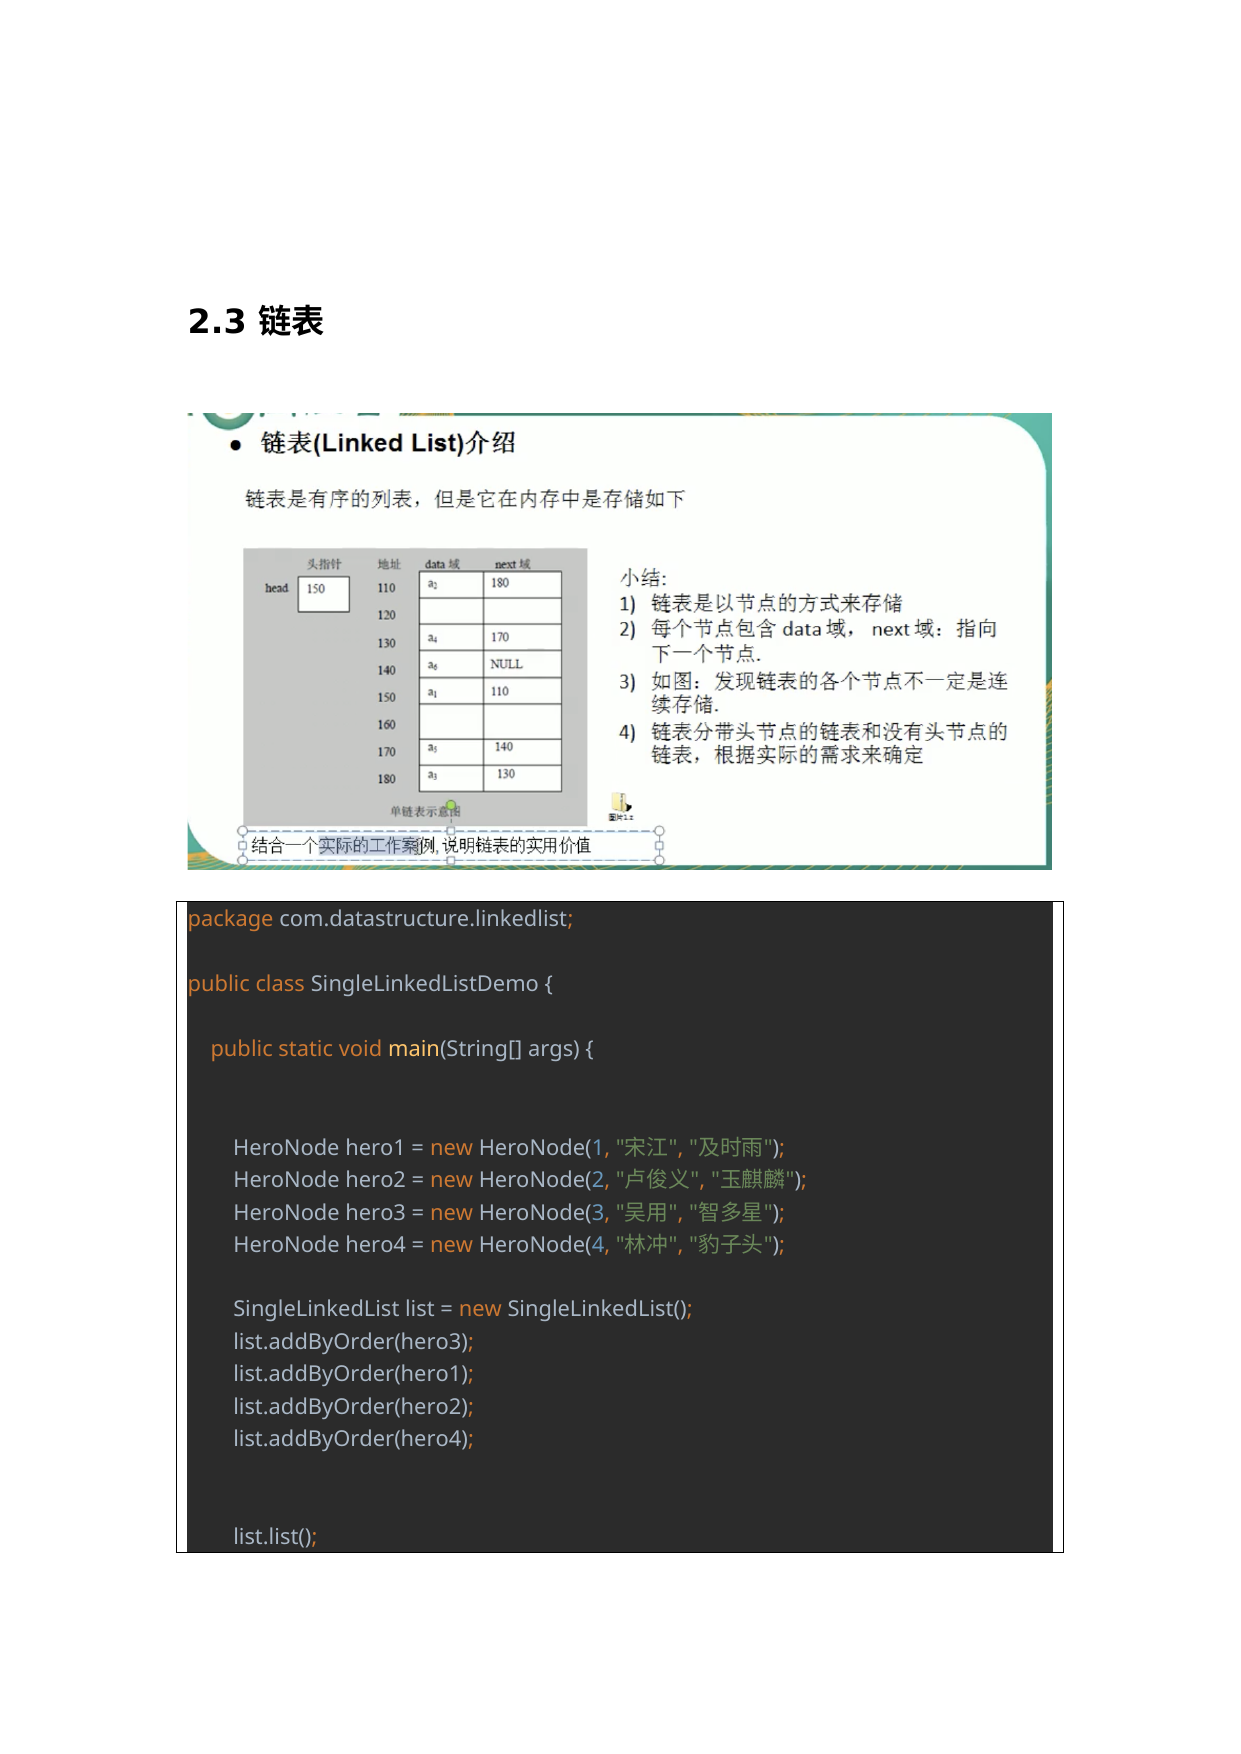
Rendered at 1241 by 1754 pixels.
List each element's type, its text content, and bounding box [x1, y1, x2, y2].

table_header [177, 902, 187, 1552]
picture [187, 413, 1052, 870]
subtitle 2.3 链表 [187, 287, 1053, 352]
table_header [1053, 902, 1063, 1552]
